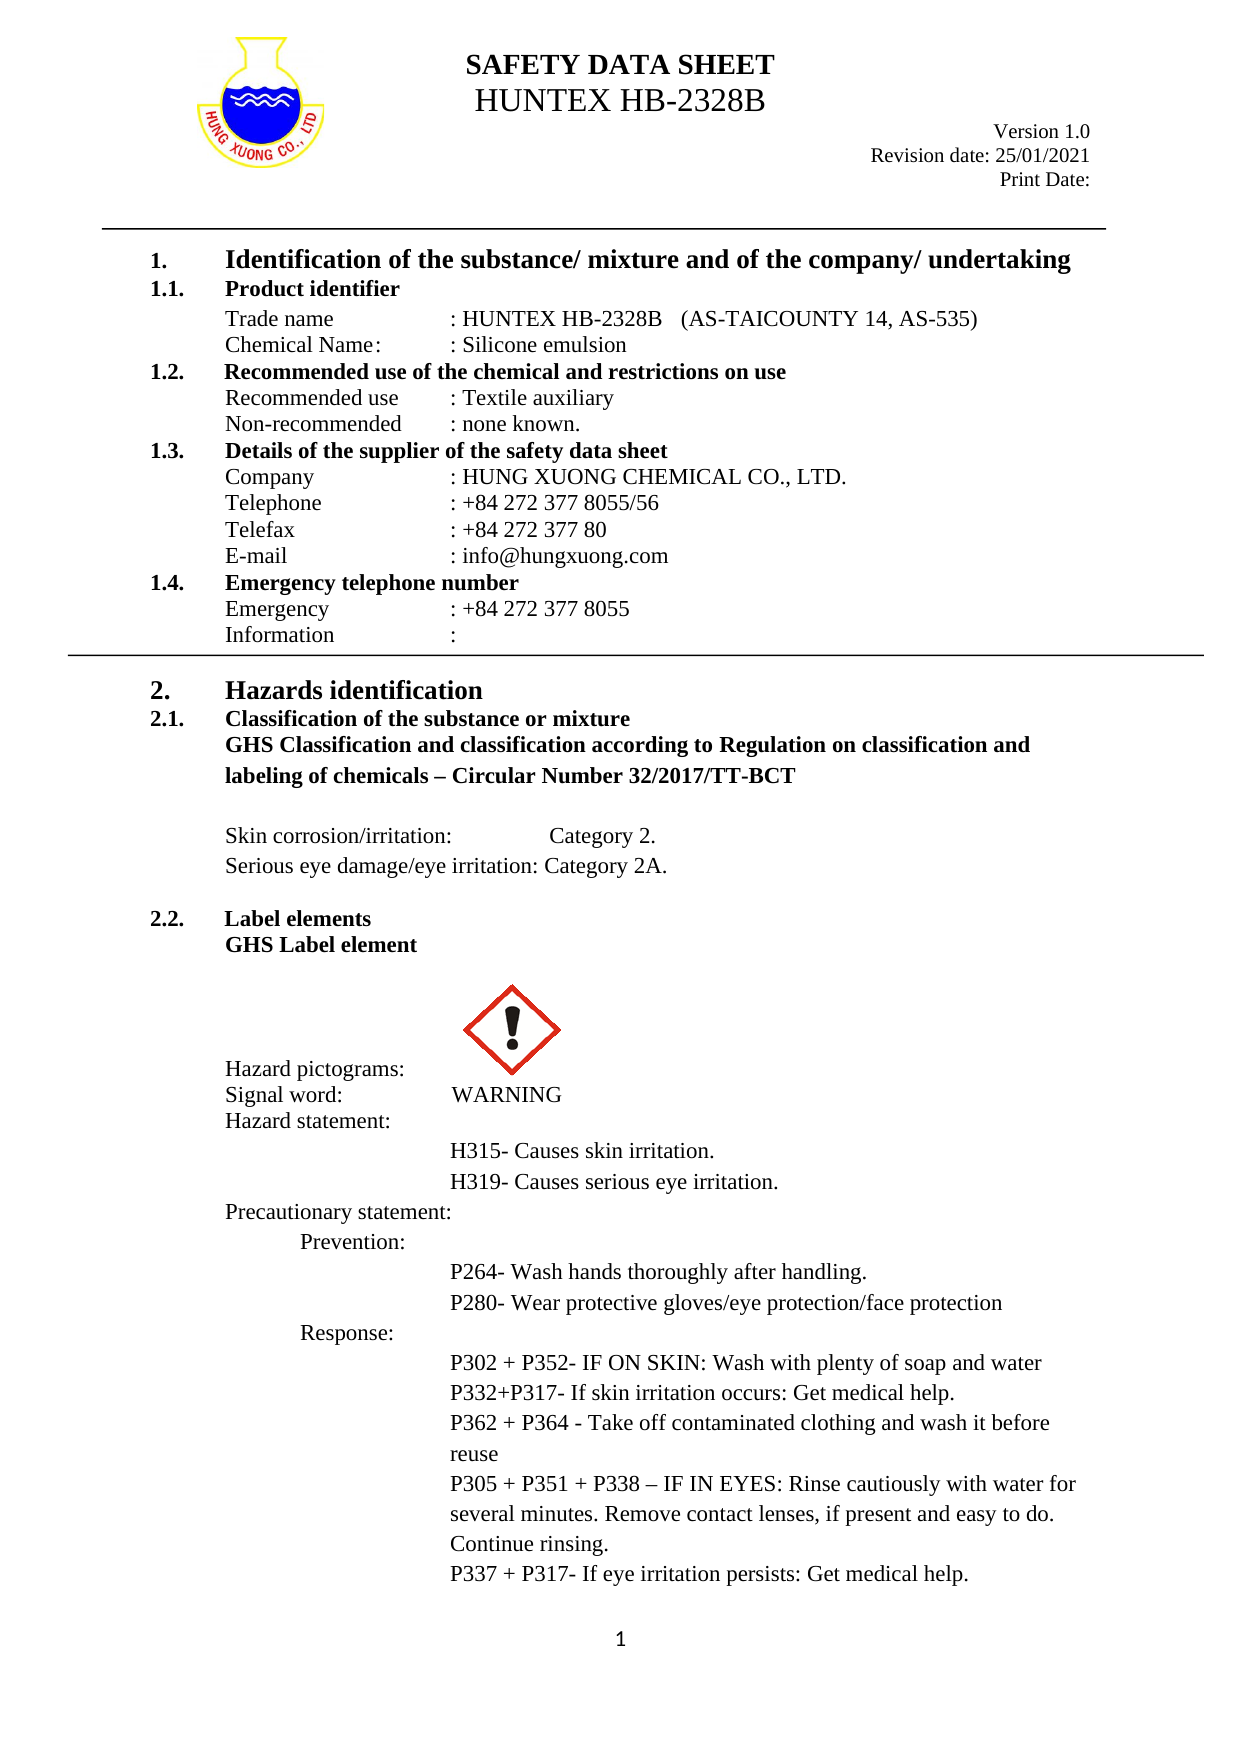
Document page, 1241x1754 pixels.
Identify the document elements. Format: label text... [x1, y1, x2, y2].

text H319- Causes serious eye irritation. [450, 1168, 1090, 1194]
text Telefax : +84 272 377 80 [150, 516, 1090, 542]
text Serious eye damage/eye irritation: Category 2A. [150, 852, 1090, 879]
text P337 + P317- If eye irritation persists: Get medical help. [450, 1560, 1090, 1587]
text Chemical Name : : Silicone emulsion [150, 331, 1090, 358]
text P280- Wear protective gloves/eye protection/face protection [375, 1288, 1090, 1315]
text P302 + P352- IF ON SKIN: Wash with plenty of soap and water [450, 1349, 1090, 1375]
text Non-recommended : none known. [150, 410, 1090, 437]
text Trade name : HUNTEX HB-2328B (AS-TAICOUNTY 14, AS-535) [150, 305, 1090, 331]
text 1. Identification of the substance/ mixture and of the company/ undertaking [150, 244, 1090, 275]
text P264- Wash hands thoroughly after handling. [375, 1258, 1090, 1285]
text Company : HUNG XUONG CHEMICAL CO., LTD. [150, 463, 1090, 489]
text P332+P317- If skin irritation occurs: Get medical help. [450, 1379, 1090, 1406]
text Recommended use : Textile auxiliary [150, 384, 1090, 410]
text GHS Label element [150, 931, 1090, 958]
text 1.2. Recommended use of the chemical and restrictions on use [150, 358, 1090, 384]
text Skin corrosion/irritation: Category 2. [225, 822, 1090, 848]
text Precautionary statement: [150, 1198, 1090, 1224]
text Telephone : +84 272 377 8055/56 [150, 489, 1090, 516]
picture [462, 984, 563, 1076]
text Hazard statement: [225, 1107, 1090, 1134]
text P305 + P351 + P338 – IF IN EYES: Rinse cautiously with water for several minutes. Remove contact lenses, if present and easy to do. Continue rinsing. [450, 1470, 1090, 1557]
text 1.3. Details of the supplier of the safety data sheet [150, 437, 1090, 463]
picture [197, 37, 325, 168]
text Information : [150, 621, 1090, 648]
text P362 + P364 - Take off contaminated clothing and wash it before reuse [450, 1409, 1090, 1466]
text Hazard pictograms: [225, 984, 1090, 1081]
text Signal word: WARNING [225, 1081, 1090, 1107]
text 2. Hazards identification [150, 674, 1090, 705]
text GHS Classification and classification according to Regulation on classification and labeling of chemicals – Circular Number 32/2017/TT-BCT [225, 731, 1090, 788]
text E-mail : info@hungxuong.com [150, 542, 1090, 568]
text H315- Causes skin irritation. [450, 1137, 1090, 1164]
text 1.4. Emergency telephone number [150, 568, 1090, 595]
text Response: [225, 1319, 1090, 1345]
text Emergency : +84 272 377 8055 [150, 595, 1090, 621]
text 2.1. Classification of the substance or mixture [150, 705, 1090, 731]
text Prevention: [225, 1228, 1090, 1254]
text 1.1. Product identifier [150, 275, 1090, 301]
text 2.2. Label elements [150, 905, 1090, 931]
